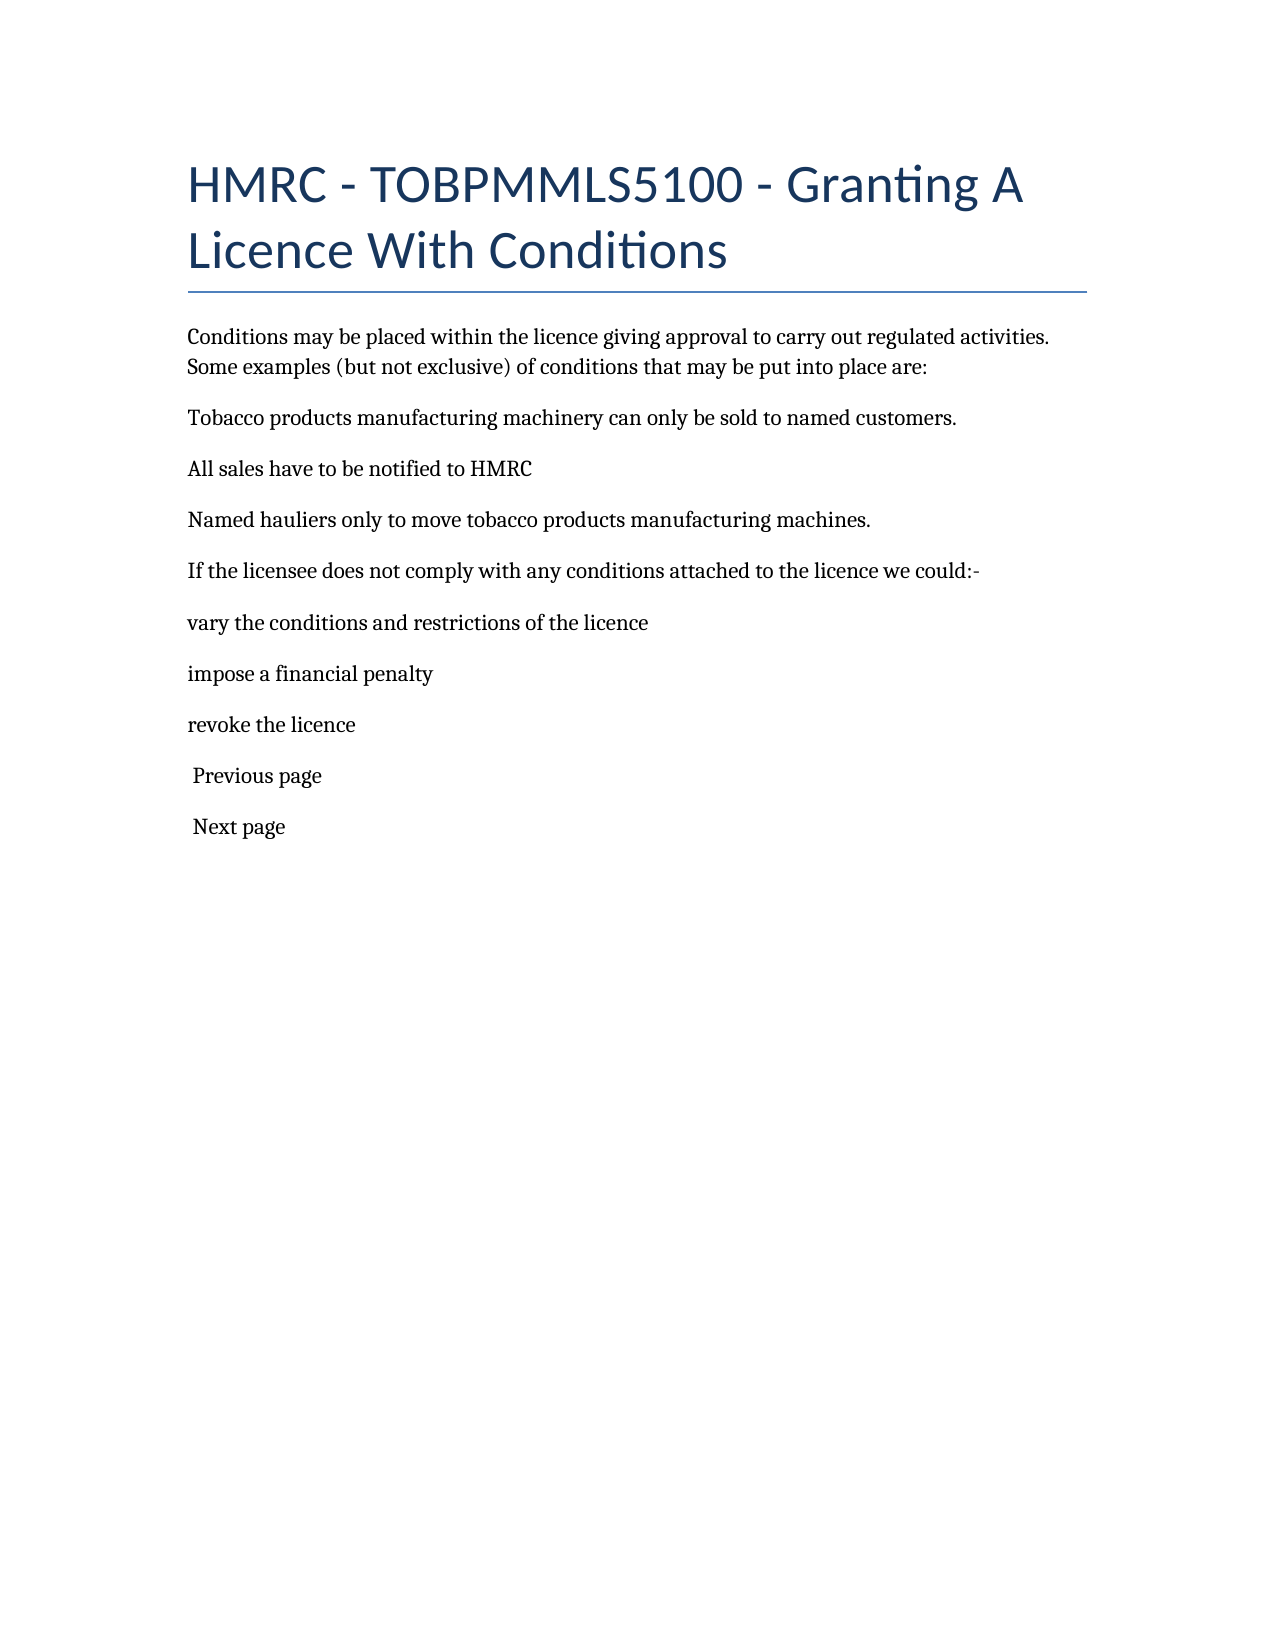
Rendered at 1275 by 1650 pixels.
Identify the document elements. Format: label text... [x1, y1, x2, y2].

text Previous page [187, 762, 1087, 789]
text revoke the licence [187, 711, 1087, 738]
text Tobacco products manufacturing machinery can only be sold to named customers. [187, 405, 1087, 432]
text impose a financial penalty [187, 660, 1087, 687]
text Named hauliers only to move tobacco products manufacturing machines. [187, 507, 1087, 534]
text vary the conditions and restrictions of the licence [187, 609, 1087, 636]
text All sales have to be notified to HMRC [187, 456, 1087, 483]
title HMRC - TOBPMMLS5100 - Granting A Licence With Conditions [187, 150, 1087, 293]
text If the licensee does not comply with any conditions attached to the licence we could:- [187, 558, 1087, 585]
text Conditions may be placed within the licence giving approval to carry out regulated activities. Some examples (but not exclusive) of conditions that may be put into place are: [187, 324, 1087, 381]
text Next page [187, 813, 1087, 840]
